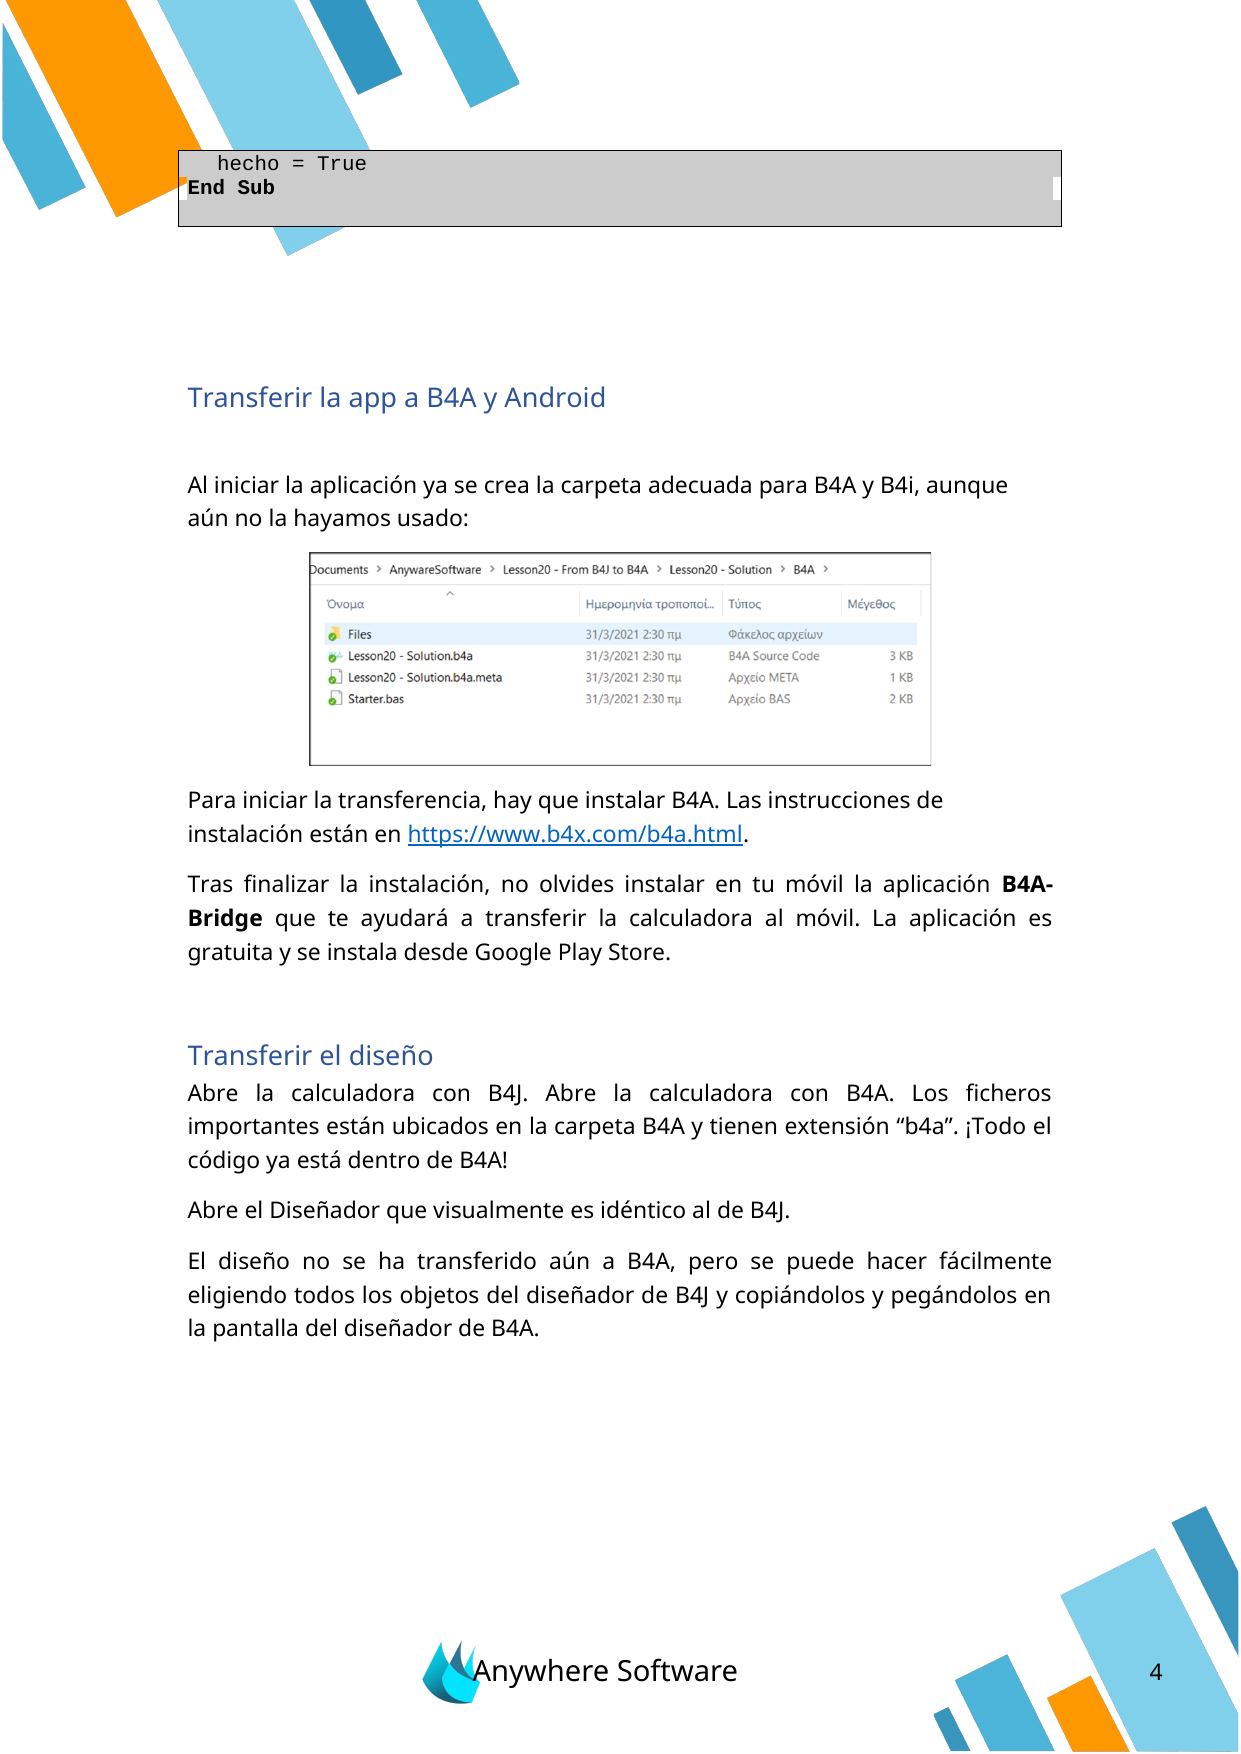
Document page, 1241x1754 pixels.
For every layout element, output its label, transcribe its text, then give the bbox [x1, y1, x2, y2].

text End Sub [187, 177, 1053, 197]
subtitle Transferir el diseño [187, 1037, 1053, 1074]
text Para iniciar la transferencia, hay que instalar B4A. Las instrucciones de instalación están en https://www.b4x.com/b4a.html. [187, 784, 1053, 849]
picture [933, 1506, 1239, 1752]
text Abre la calculadora con B4J. Abre la calculadora con B4A. Los ficheros importantes están ubicados en la carpeta B4A y tienen extensión “b4a”. ¡Todo el código ya está dentro de B4A! [187, 1077, 1053, 1175]
text Al iniciar la aplicación ya se crea la carpeta adecuada para B4A y B4i, aunque aún no la hayamos usado: [187, 469, 1053, 534]
subtitle Transferir la app a B4A y Android [187, 378, 1053, 415]
text hecho = True [179, 151, 1061, 177]
text Tras finalizar la instalación, no olvides instalar en tu móvil la aplicación B4A-Bridge que te ayudará a transferir la calculadora al móvil. La aplicación es gratuita y se instala desde Google Play Store. [187, 868, 1053, 967]
picture [422, 1640, 481, 1704]
picture [309, 552, 932, 766]
text El diseño no se ha transferido aún a B4A, pero se puede hacer fácilmente eligiendo todos los objetos del diseñador de B4J y copiándolos y pegándolos en la pantalla del diseñador de B4A. [187, 1245, 1053, 1344]
text Abre el Diseñador que visualmente es idéntico al de B4J. [187, 1194, 1053, 1226]
picture [2, 0, 520, 256]
picture [179, 177, 187, 197]
